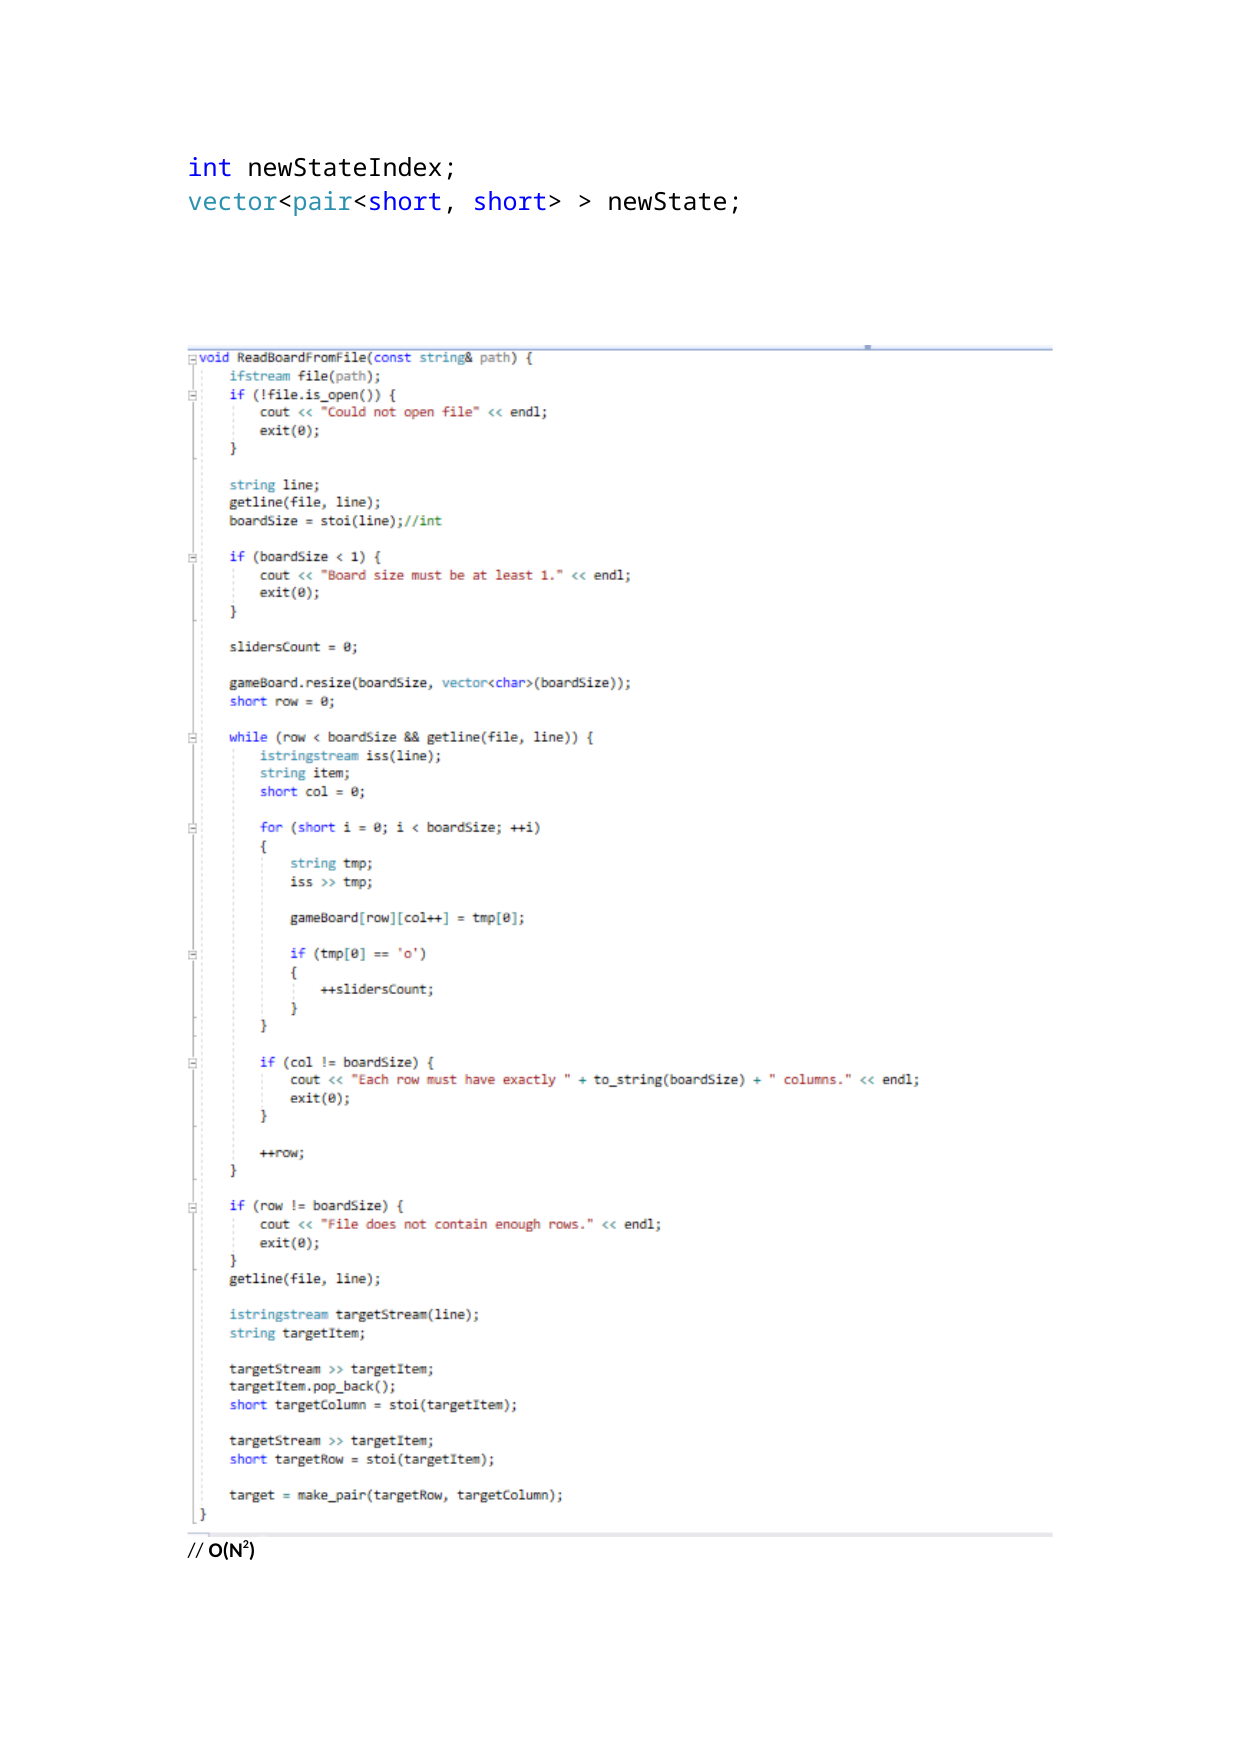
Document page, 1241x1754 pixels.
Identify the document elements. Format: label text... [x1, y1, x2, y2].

picture [187, 345, 1053, 1537]
text vector<pair<short, short> > newState; [187, 184, 1053, 218]
text int newStateIndex; [187, 150, 1053, 184]
text // O(N2) [187, 1537, 1053, 1562]
